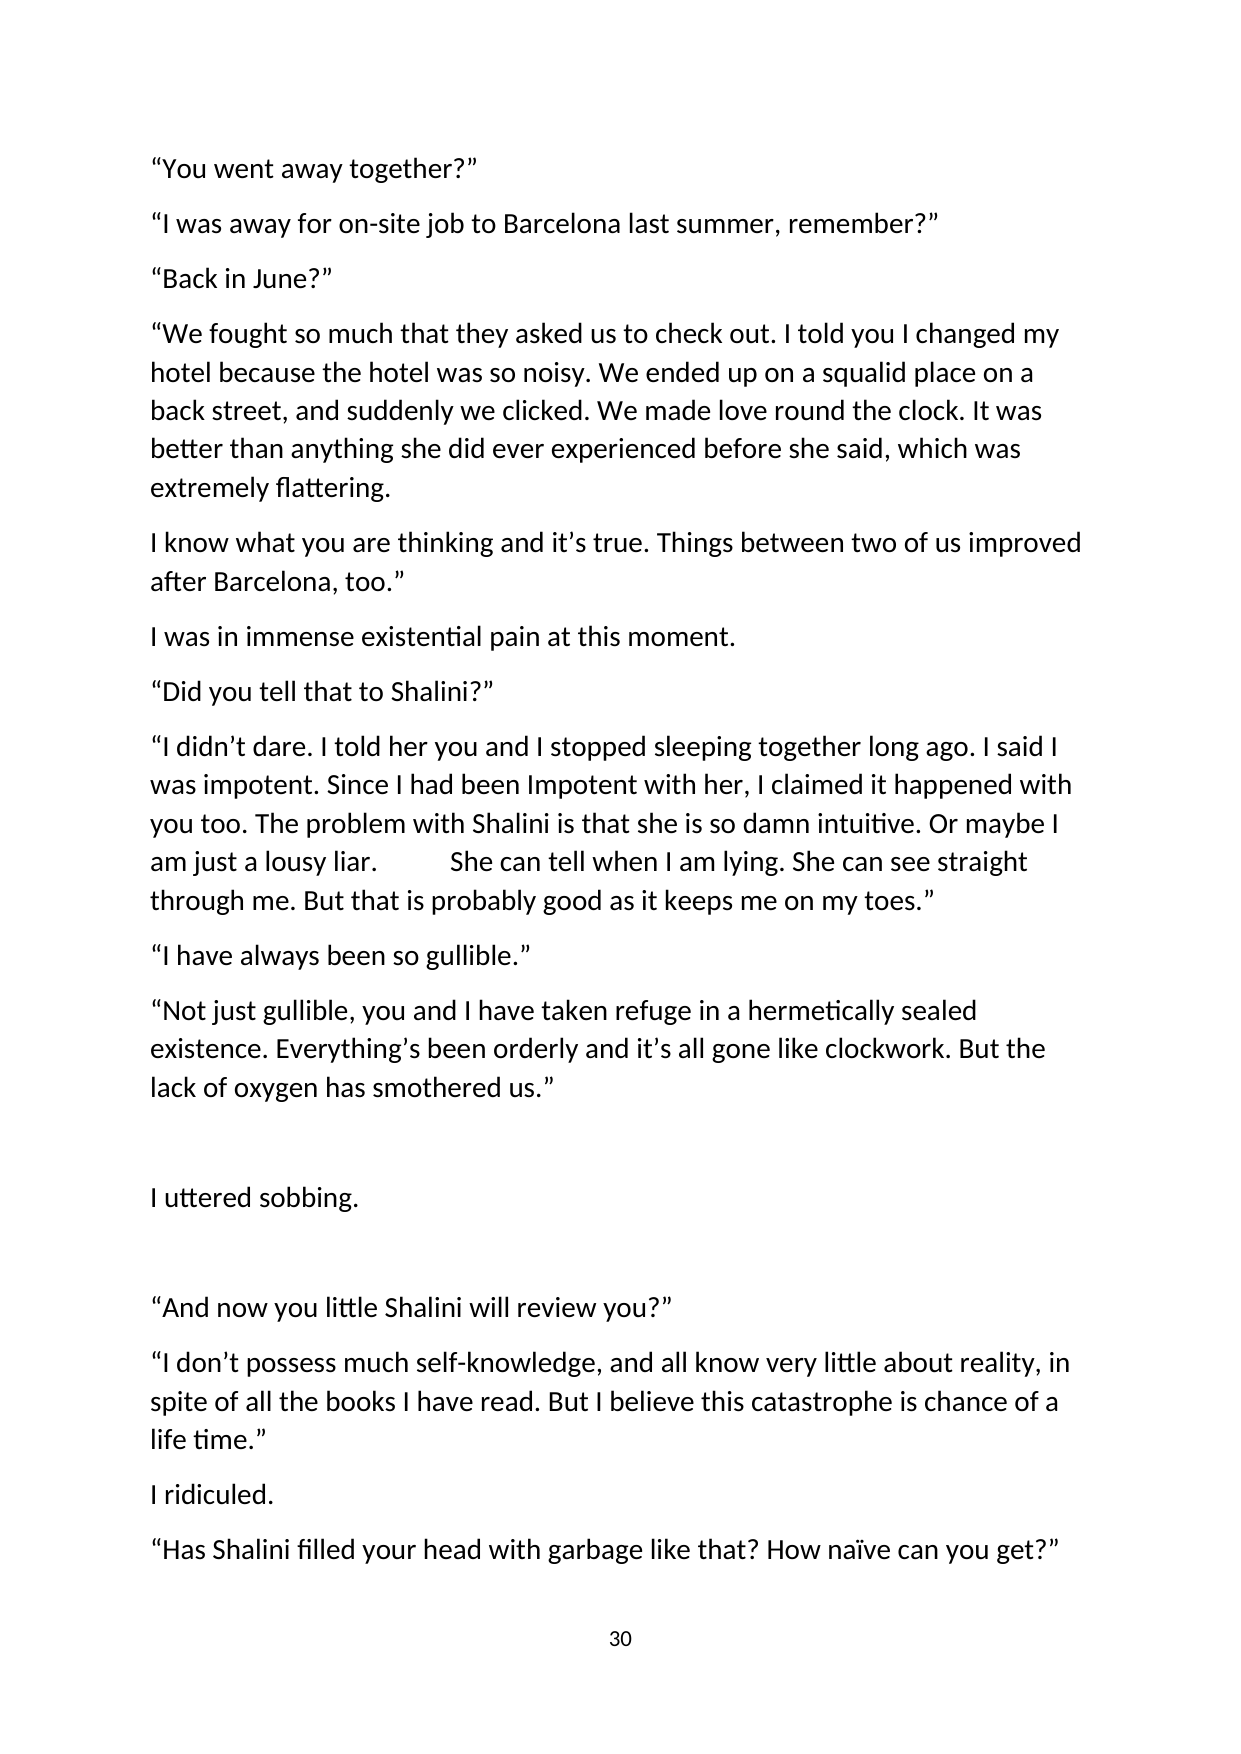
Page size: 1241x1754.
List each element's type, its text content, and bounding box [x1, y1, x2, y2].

text “I didn’t dare. I told her you and I stopped sleeping together long ago. I said I was impotent. Since I had been Impotent with her, I claimed it happened with you too. The problem with Shalini is that she is so damn intuitive. Or maybe I am just a lousy liar. She can tell when I am lying. She can see straight through me. But that is probably good as it keeps me on my toes.” [150, 728, 1090, 917]
text “Back in June?” [150, 260, 1090, 296]
text “Has Shalini filled your head with garbage like that? How naïve can you get?” [150, 1531, 1090, 1567]
text I uttered sobbing. [150, 1179, 1090, 1214]
text “Did you tell that to Shalini?” [150, 673, 1090, 708]
text “I have always been so gullible.” [150, 937, 1090, 972]
text “We fought so much that they asked us to check out. I told you I changed my hotel because the hotel was so noisy. We ended up on a squalid place on a back street, and suddenly we clicked. We made love round the clock. It was better than anything she did ever experienced before she said, which was extremely flattering. [150, 315, 1090, 505]
text I know what you are thinking and it’s true. Things between two of us improved after Barcelona, too.” [150, 524, 1090, 598]
text “I was away for on-site job to Barcelona last summer, remember?” [150, 205, 1090, 241]
text I ridiculed. [150, 1476, 1090, 1512]
text “And now you little Shalini will review you?” [150, 1289, 1090, 1325]
text I was in immense existential pain at this moment. [150, 618, 1090, 653]
text “Not just gullible, you and I have taken refuge in a hermetically sealed existence. Everything’s been orderly and it’s all gone like clockwork. But the lack of oxygen has smothered us.” [150, 992, 1090, 1104]
text “You went away together?” [150, 150, 1090, 186]
